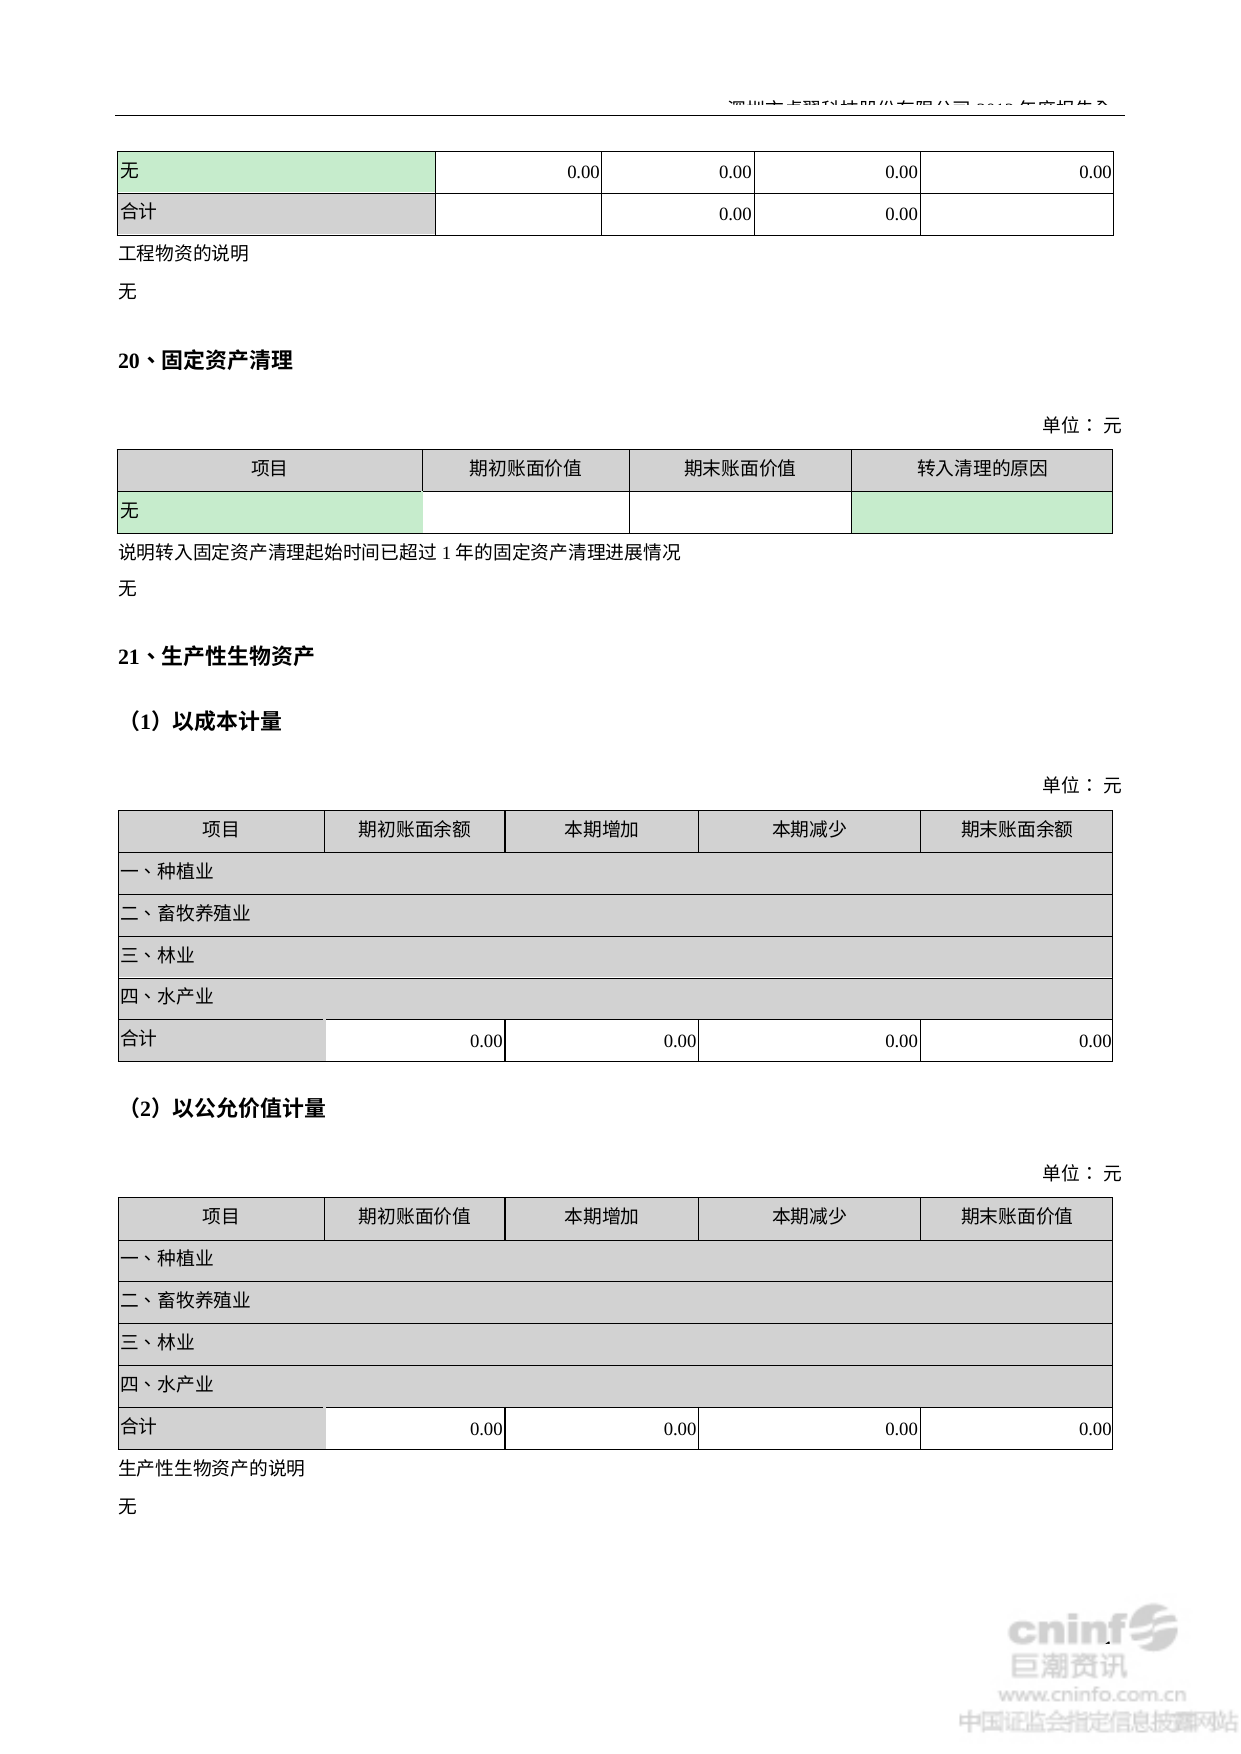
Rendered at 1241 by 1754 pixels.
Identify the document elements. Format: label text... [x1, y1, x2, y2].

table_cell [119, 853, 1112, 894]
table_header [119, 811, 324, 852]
text 工程物资的说明 无 [118, 241, 251, 304]
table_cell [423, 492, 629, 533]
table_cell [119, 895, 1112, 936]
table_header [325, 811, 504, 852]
text 说明转入固定资产清理起始时间已超过 1 年的固定资产清理进展情况 无 [118, 539, 682, 600]
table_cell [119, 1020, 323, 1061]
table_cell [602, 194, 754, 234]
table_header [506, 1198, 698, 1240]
subtitle 21、生产性生物资产 [118, 641, 1123, 671]
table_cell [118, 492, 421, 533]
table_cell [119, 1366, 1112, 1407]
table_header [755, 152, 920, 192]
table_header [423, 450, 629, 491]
subtitle （2）以公允价值计量 [118, 1093, 1123, 1123]
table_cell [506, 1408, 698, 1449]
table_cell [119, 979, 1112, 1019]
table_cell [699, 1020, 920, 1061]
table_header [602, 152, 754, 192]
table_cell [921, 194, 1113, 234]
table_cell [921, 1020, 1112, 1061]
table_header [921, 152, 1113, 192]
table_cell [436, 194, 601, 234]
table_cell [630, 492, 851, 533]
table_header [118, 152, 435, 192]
picture [958, 1593, 1241, 1754]
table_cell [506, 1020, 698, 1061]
text 单位： 元 [102, 773, 1122, 798]
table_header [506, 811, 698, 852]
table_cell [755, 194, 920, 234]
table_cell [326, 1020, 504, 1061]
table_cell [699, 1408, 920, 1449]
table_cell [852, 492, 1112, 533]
subtitle 20、固定资产清理 [118, 345, 1123, 375]
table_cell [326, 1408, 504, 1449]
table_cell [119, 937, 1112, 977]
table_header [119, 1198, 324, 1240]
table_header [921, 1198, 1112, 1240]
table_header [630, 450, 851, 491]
text 生产性生物资产的说明 无 [118, 1455, 307, 1518]
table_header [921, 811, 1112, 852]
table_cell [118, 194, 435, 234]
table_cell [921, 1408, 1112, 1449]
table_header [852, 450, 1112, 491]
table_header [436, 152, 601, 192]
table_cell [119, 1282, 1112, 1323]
text 单位： 元 [102, 1160, 1122, 1186]
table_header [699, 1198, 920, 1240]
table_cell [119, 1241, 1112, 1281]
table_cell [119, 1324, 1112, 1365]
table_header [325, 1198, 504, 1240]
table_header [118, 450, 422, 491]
text （1）以成本计量 [118, 706, 1123, 736]
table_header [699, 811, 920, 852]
text 单位： 元 [102, 412, 1122, 437]
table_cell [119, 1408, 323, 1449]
